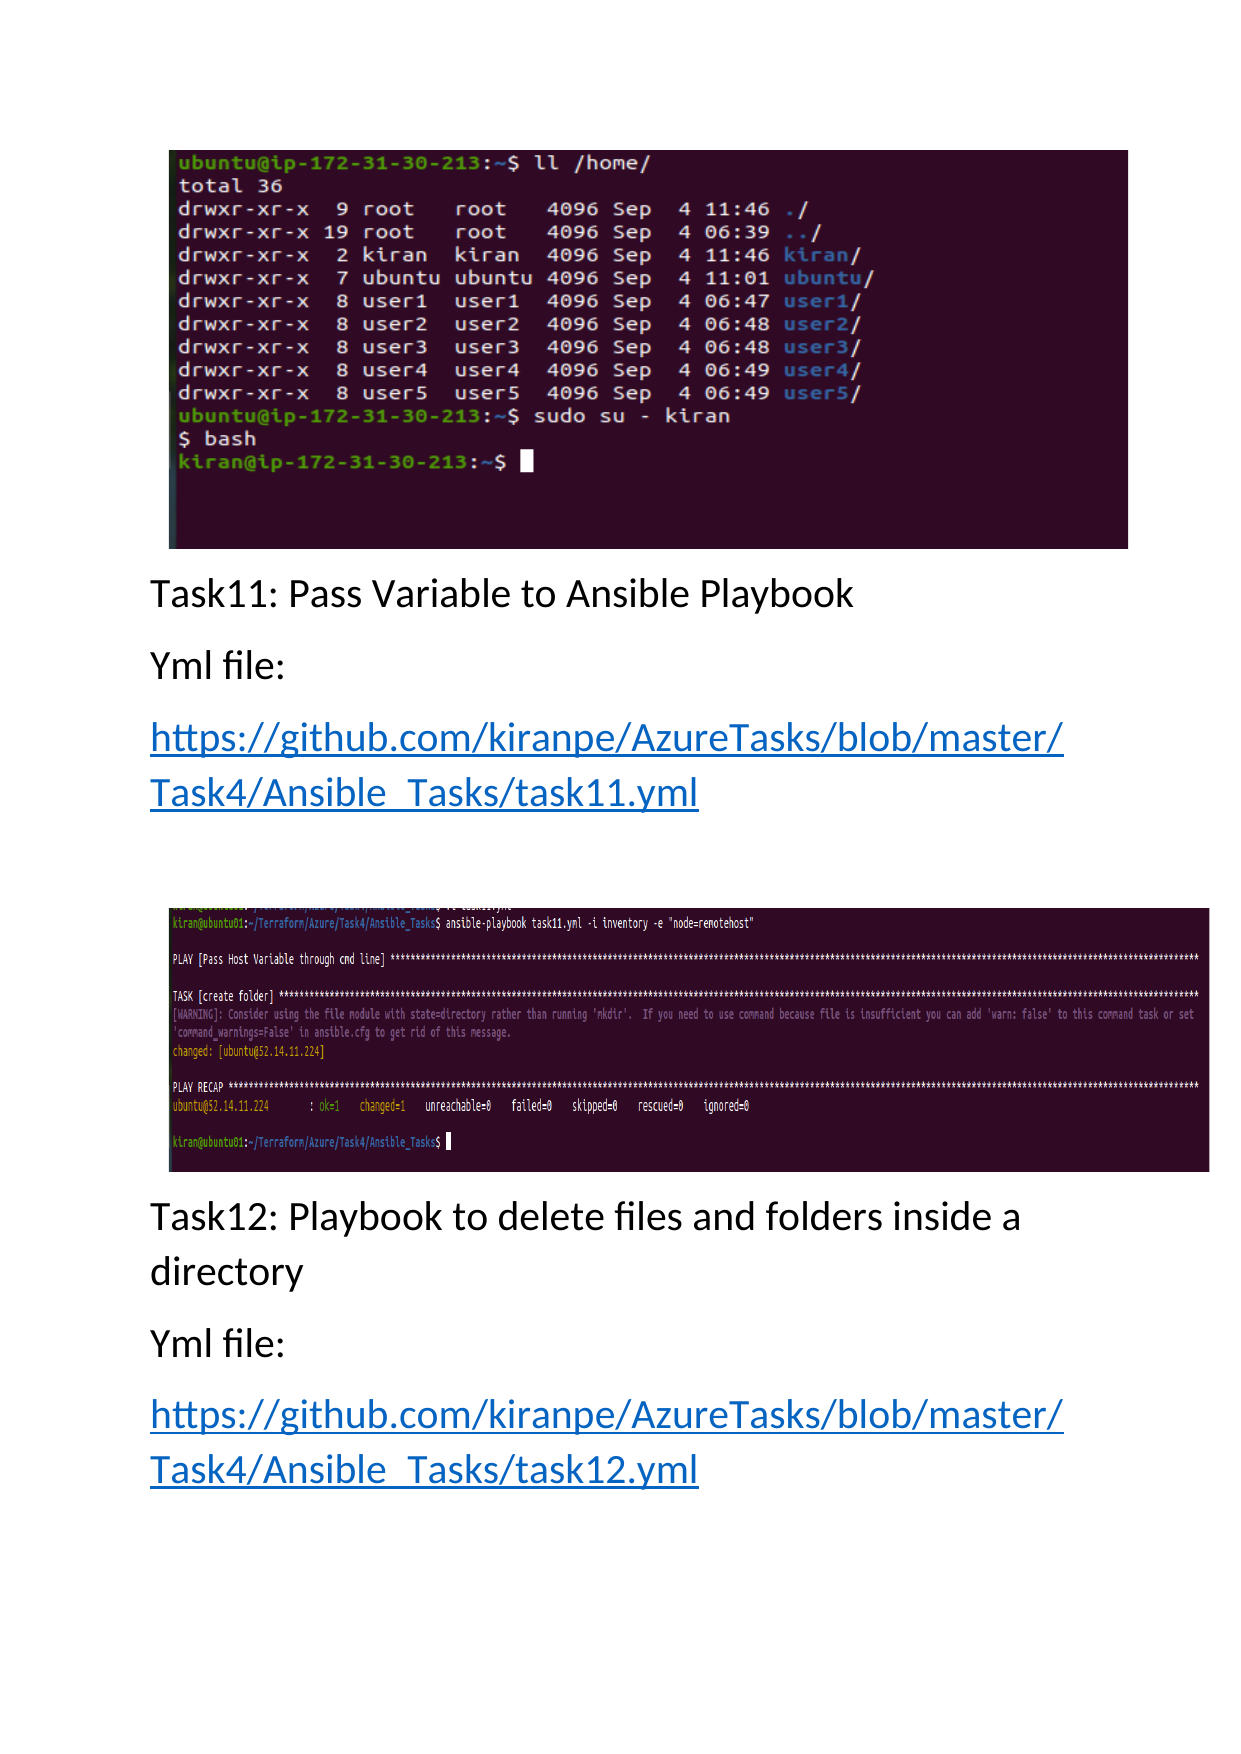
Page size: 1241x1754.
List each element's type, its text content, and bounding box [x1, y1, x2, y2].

text Yml file: [150, 639, 1090, 690]
text https://github.com/kiranpe/AzureTasks/blob/master/Task4/Ansible_Tasks/task12.yml [150, 1388, 1090, 1494]
text https://github.com/kiranpe/AzureTasks/blob/master/Task4/Ansible_Tasks/task11.yml [150, 711, 1090, 816]
text Task11: Pass Variable to Ansible Playbook [150, 567, 1090, 618]
text Yml file: [150, 1317, 1090, 1367]
text Task12: Playbook to delete files and folders inside a directory [150, 1190, 1090, 1296]
